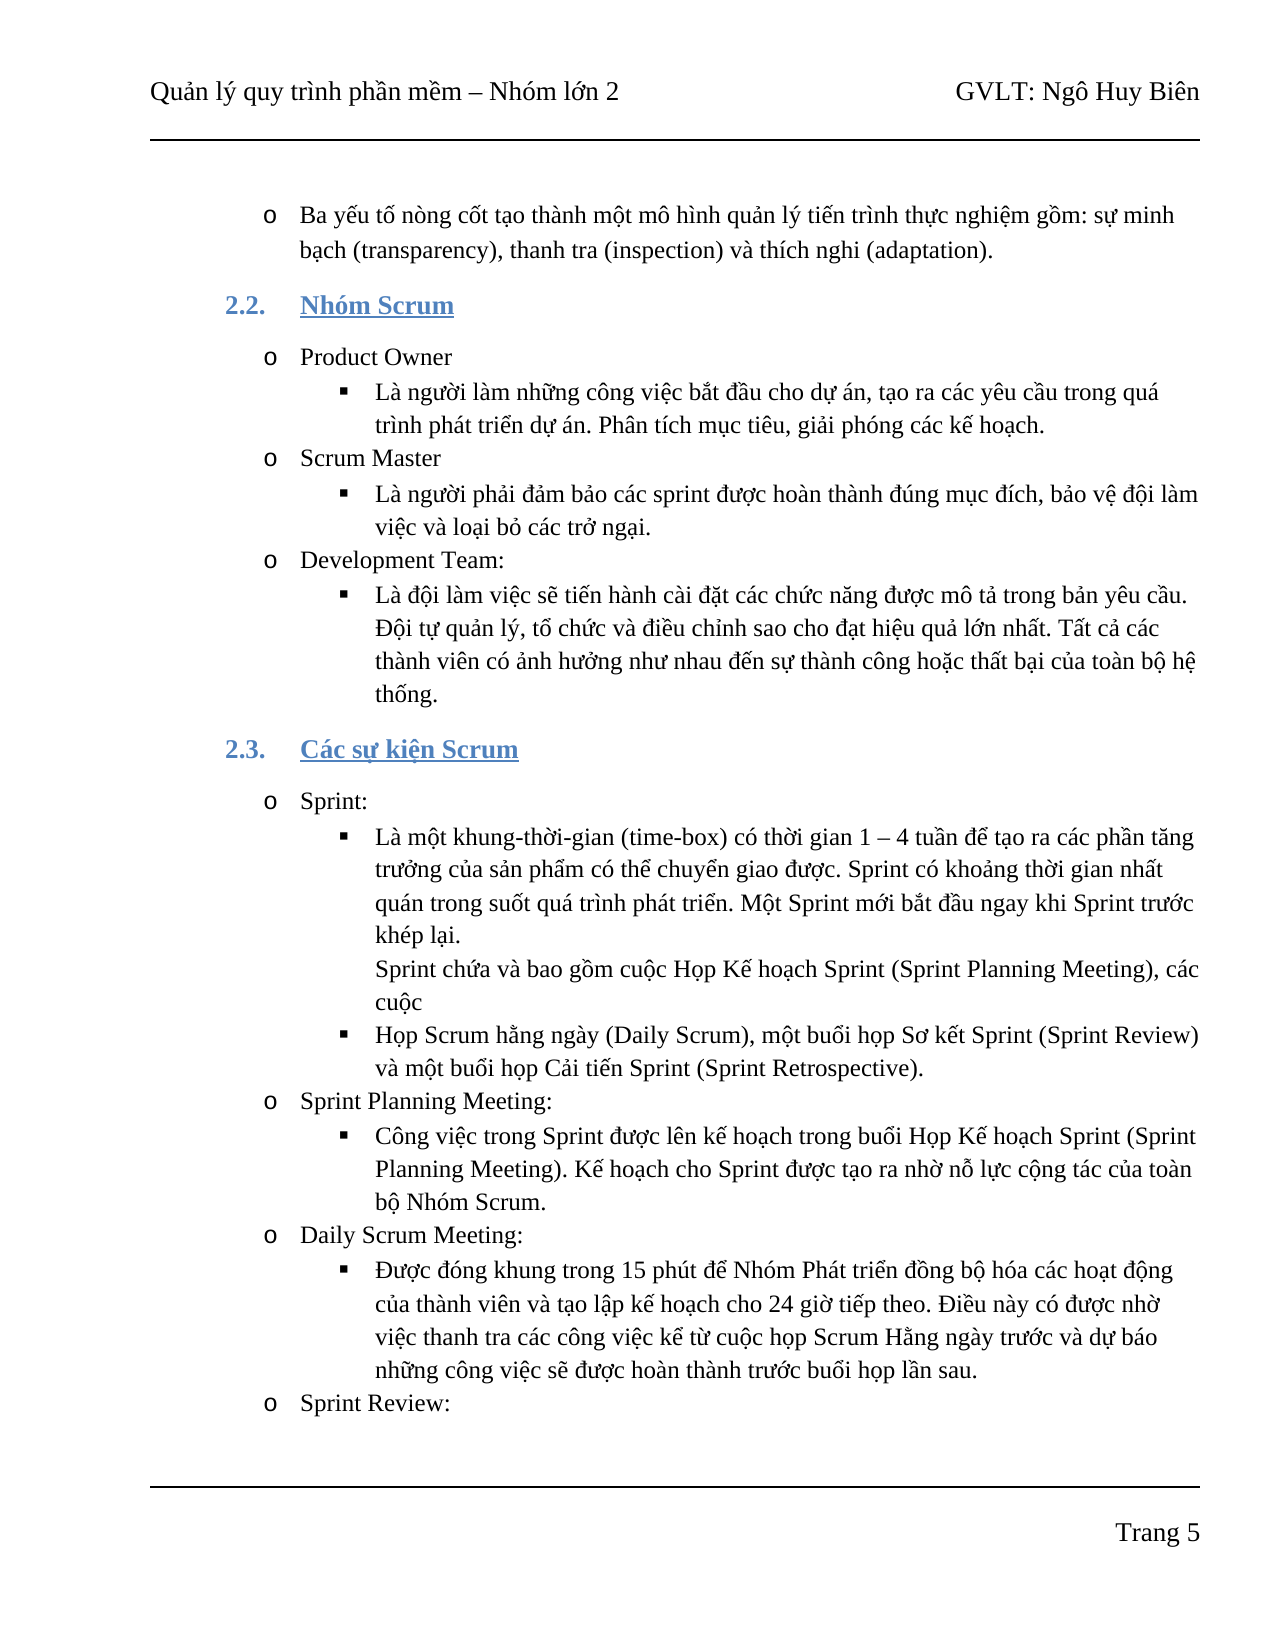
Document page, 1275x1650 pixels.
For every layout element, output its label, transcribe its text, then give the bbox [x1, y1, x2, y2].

list Là một khung-thời-gian (time-box) có thời gian 1 – 4 tuần để tạo ra các phần tăng trưởng của sản phẩm có thể chuyển giao được. Sprint có khoảng thời gian nhất quán trong suốt quá trình phát triển. Một Sprint mới bắt đầu ngay khi Sprint trước khép lại. Sprint chứa và bao gồm cuộc Họp Kế hoạch Sprint (Sprint Planning Meeting), các cuộc [338, 822, 1200, 1015]
list Công việc trong Sprint được lên kế hoạch trong buổi Họp Kế hoạch Sprint (Sprint Planning Meeting). Kế hoạch cho Sprint được tạo ra nhờ nỗ lực cộng tác của toàn bộ Nhóm Scrum. [338, 1121, 1200, 1216]
list Là đội làm việc sẽ tiến hành cài đặt các chức năng được mô tả trong bản yêu cầu. Đội tự quản lý, tổ chức và điều chỉnh sao cho đạt hiệu quả lớn nhất. Tất cả các thành viên có ảnh hưởng như nhau đến sự thành công hoặc thất bại của toàn bộ hệ thống. [338, 580, 1200, 708]
list Là người phải đảm bảo các sprint được hoàn thành đúng mục đích, bảo vệ đội làm việc và loại bỏ các trở ngại. [338, 479, 1200, 541]
list Họp Scrum hằng ngày (Daily Scrum), một buổi họp Sơ kết Sprint (Sprint Review) và một buổi họp Cải tiến Sprint (Sprint Retrospective). [338, 1020, 1200, 1081]
list Development Team: [263, 545, 1200, 576]
list Sprint Review: [263, 1388, 1200, 1418]
list Sprint Planning Meeting: [263, 1086, 1200, 1117]
list Được đóng khung trong 15 phút để Nhóm Phát triển đồng bộ hóa các hoạt động của thành viên và tạo lập kế hoạch cho 24 giờ tiếp theo. Điều này có được nhờ việc thanh tra các công việc kể từ cuộc họp Scrum Hằng ngày trước và dự báo những công việc sẽ được hoàn thành trước buổi họp lần sau. [338, 1256, 1200, 1383]
subtitle Các sự kiện Scrum [225, 733, 1200, 764]
list Ba yếu tố nòng cốt tạo thành một mô hình quản lý tiến trình thực nghiệm gồm: sự minh bạch (transparency), thanh tra (inspection) và thích nghi (adaptation). [262, 200, 1200, 264]
list Là người làm những công việc bắt đầu cho dự án, tạo ra các yêu cầu trong quá trình phát triển dự án. Phân tích mục tiêu, giải phóng các kế hoạch. [338, 377, 1200, 439]
list Sprint: [263, 786, 1200, 817]
list Daily Scrum Meeting: [263, 1220, 1200, 1251]
list Product Owner [263, 342, 1200, 373]
subtitle Nhóm Scrum [225, 289, 1200, 320]
list Scrum Master [263, 443, 1200, 474]
